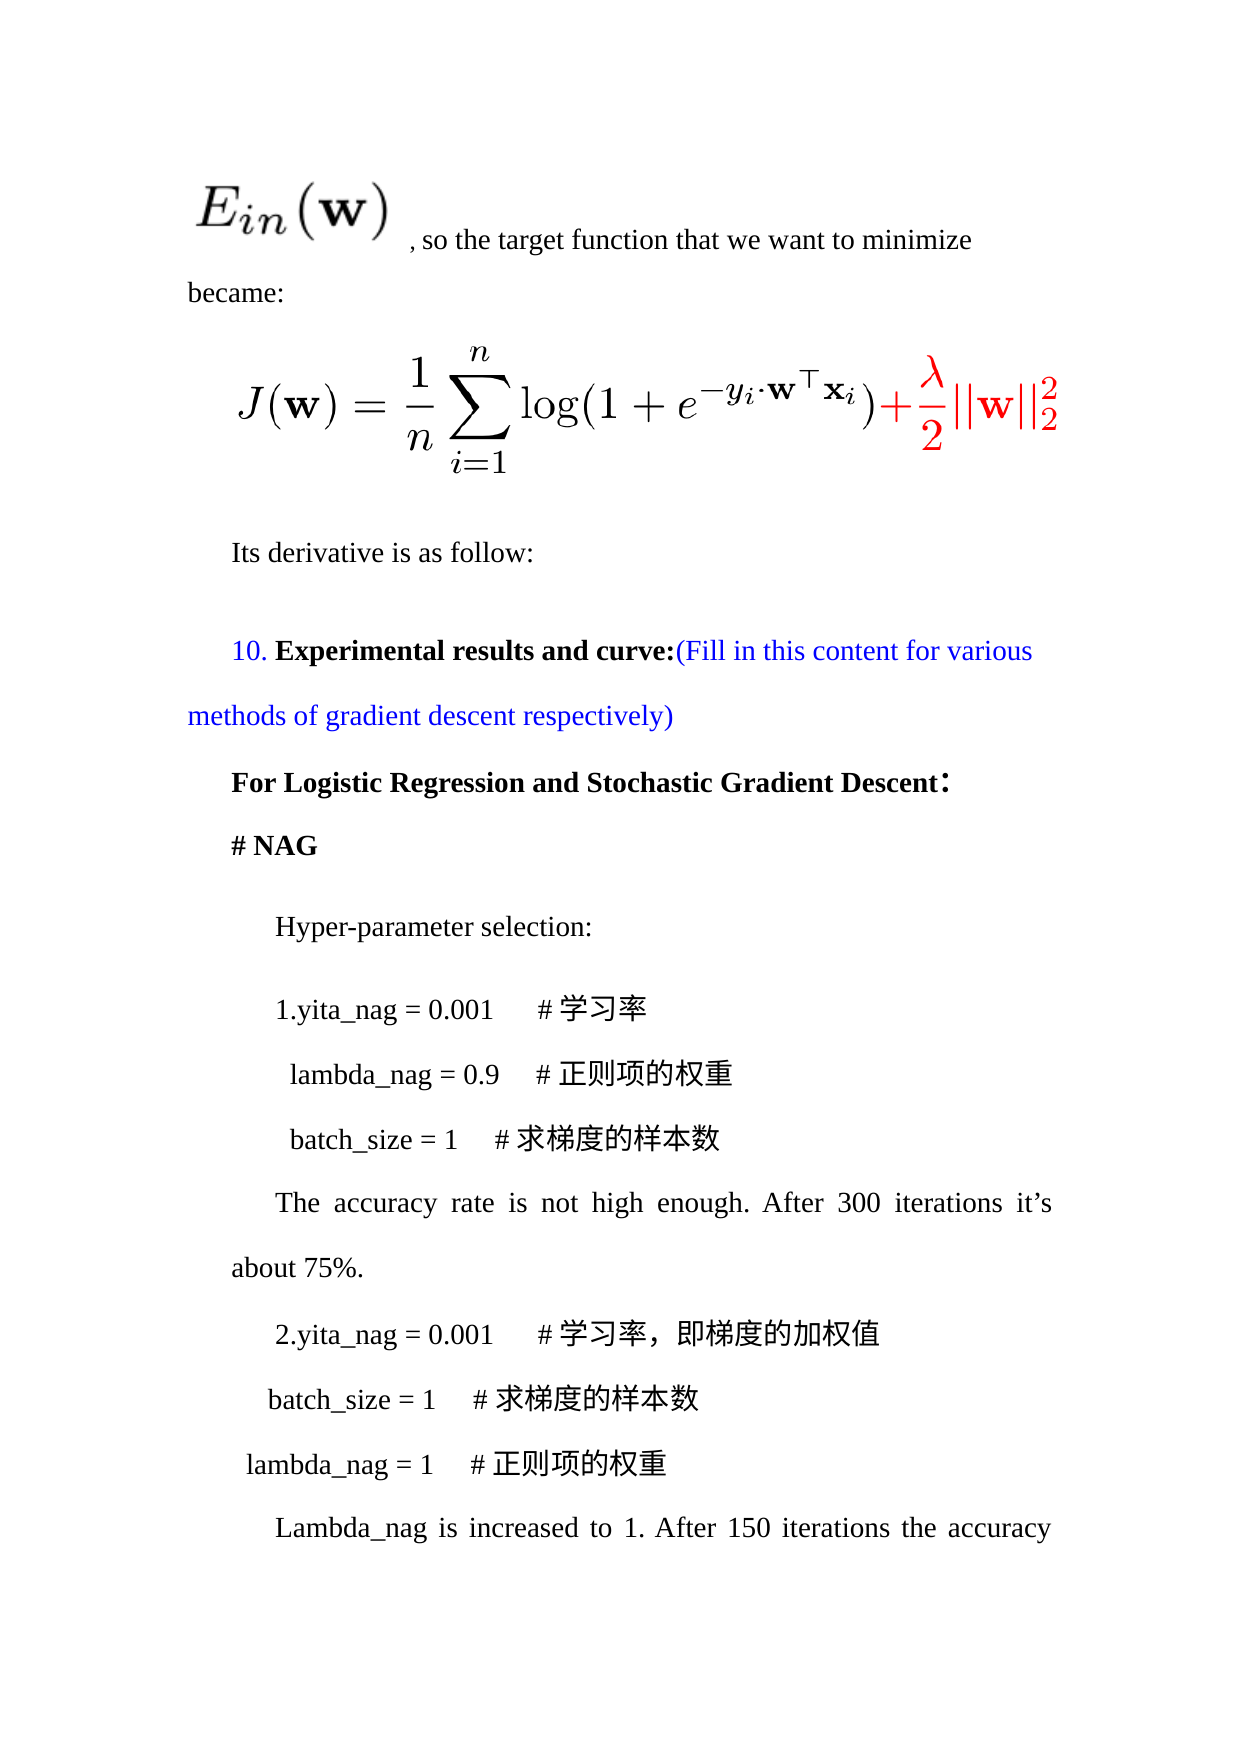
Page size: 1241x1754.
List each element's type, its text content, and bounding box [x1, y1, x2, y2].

picture [231, 324, 1096, 494]
subtitle Hyper-parameter selection: [231, 893, 1053, 958]
list yita_nag = 0.001 # 学习率 [231, 974, 1053, 1039]
list batch_size = 1 # 求梯度的样本数 [187, 1364, 1053, 1429]
list # NAG [187, 812, 1053, 877]
list lambda_nag = 0.9 # 正则项的权重 [187, 1039, 1053, 1104]
list lambda_nag = 1 # 正则项的权重 [187, 1429, 1053, 1494]
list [187, 162, 1053, 324]
list Experimental results and curve:(Fill in this content for various methods of gradient descent respectively) [187, 617, 1053, 747]
list batch_size = 1 # 求梯度的样本数 [231, 1104, 1053, 1169]
picture [187, 162, 410, 250]
list yita_nag = 0.001 # 学习率，即梯度的加权值 [231, 1299, 1053, 1364]
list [231, 1494, 1053, 1559]
list For Logistic Regression and Stochastic Gradient Descent： [187, 747, 1053, 812]
list The accuracy rate is not high enough. After 300 iterations it’s about 75%. [231, 1169, 1053, 1299]
